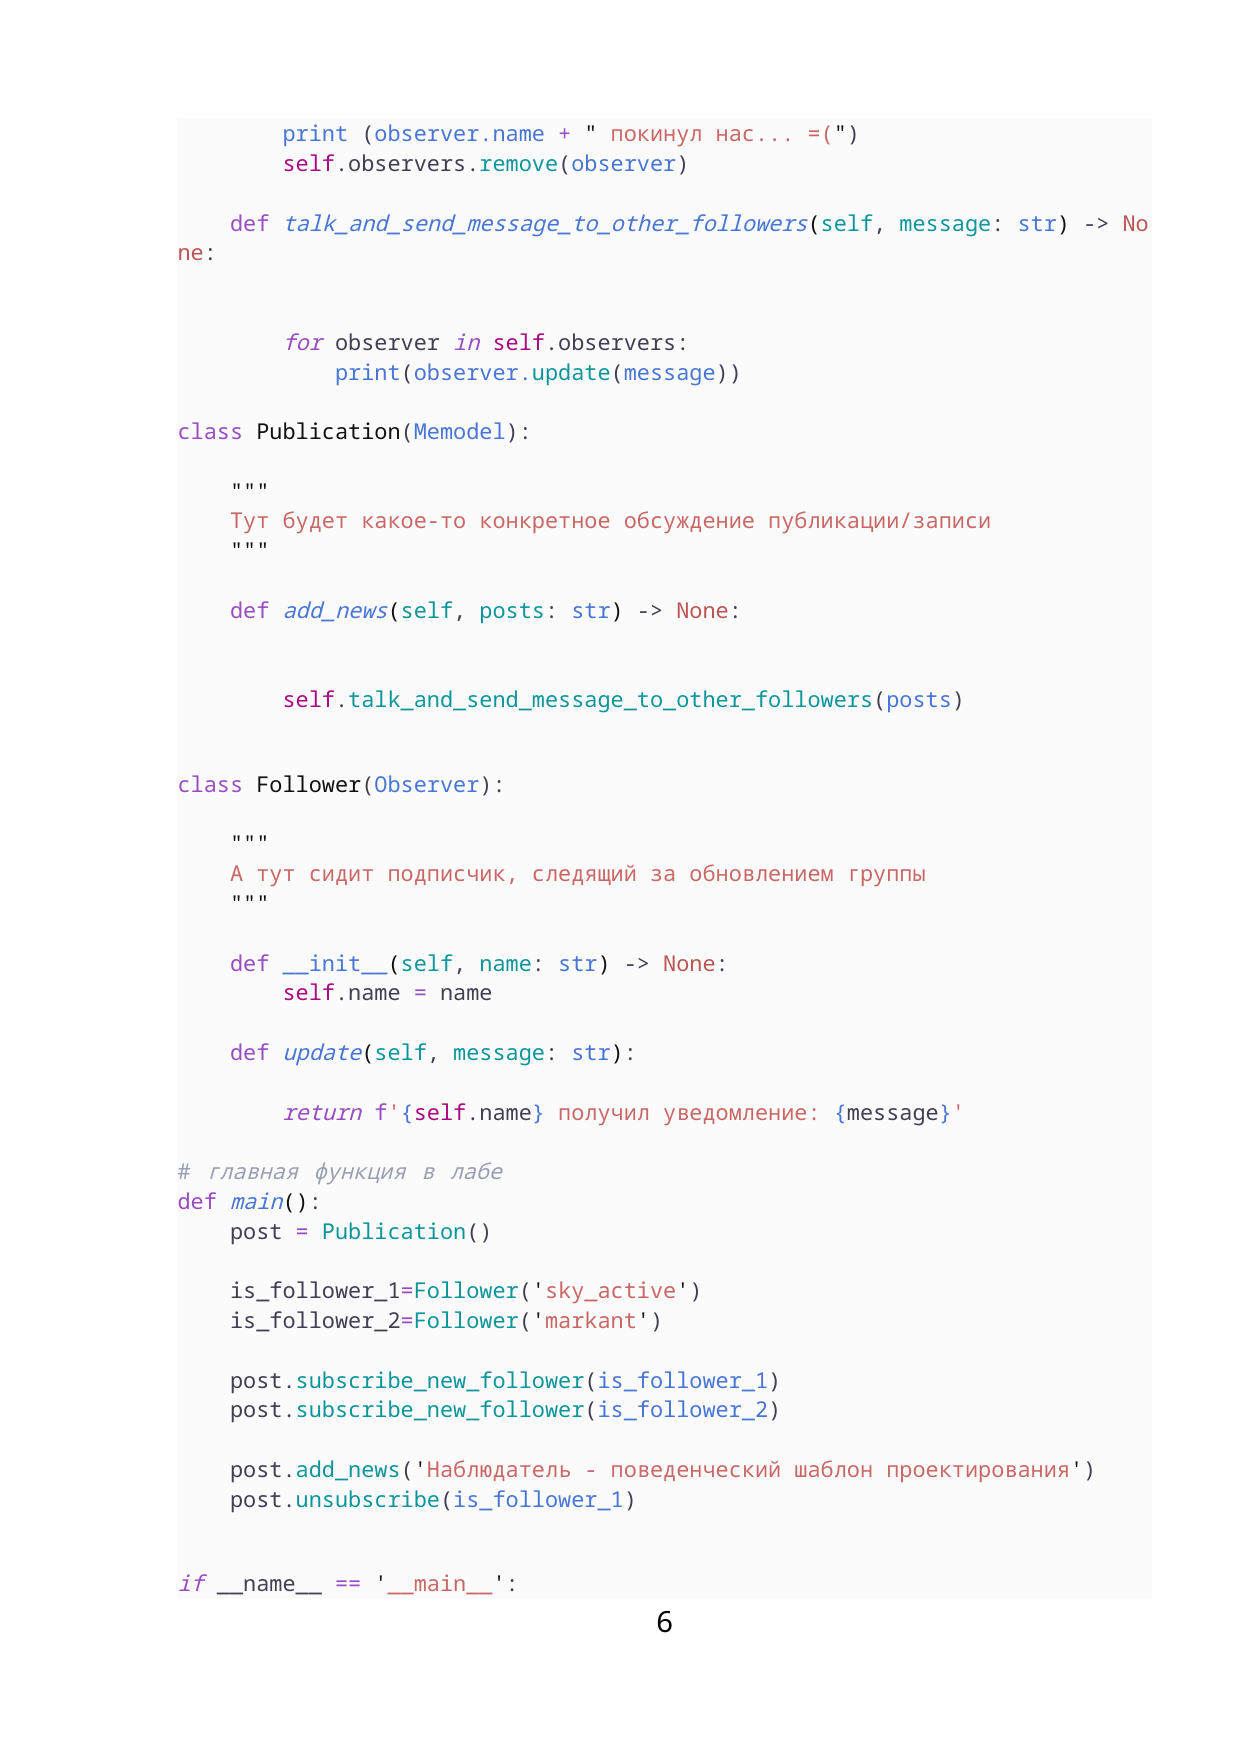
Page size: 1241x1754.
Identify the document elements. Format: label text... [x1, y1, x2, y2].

text post = Publication() [177, 1216, 1152, 1245]
text is_follower_1=Follower('sky_active') [177, 1275, 1152, 1305]
text А тут сидит подписчик, следящий за обновлением группы [177, 858, 1152, 888]
text class Follower(Observer): [177, 769, 1152, 798]
text def update(self, message: str): [177, 1037, 1152, 1067]
text post.add_news('Наблюдатель - поведенческий шаблон проектирования') [177, 1454, 1152, 1484]
text post.subscribe_new_follower(is_follower_1) [177, 1364, 1152, 1394]
text self.observers.remove(observer) [177, 148, 1152, 178]
text return f'{self.name} получил уведомление: {message}' [177, 1096, 1152, 1126]
text # главная функция в лабе [177, 1156, 1152, 1186]
text print(observer.update(message)) [177, 356, 1152, 386]
text def add_news(self, posts: str) -> None: [177, 595, 1152, 624]
text """ [177, 535, 1152, 565]
text self.talk_and_send_message_to_other_followers(posts) [177, 684, 1152, 714]
text def talk_and_send_message_to_other_followers(self, message: str) -> None: [177, 207, 1152, 267]
text def main(): [177, 1186, 1152, 1216]
text for observer in self.observers: [177, 327, 1152, 356]
text """ [177, 476, 1152, 505]
text """ [177, 828, 1152, 858]
text class Publication(Memodel): [177, 416, 1152, 446]
text if __name__ == '__main__': [177, 1568, 1152, 1598]
text """ [177, 888, 1152, 918]
text def __init__(self, name: str) -> None: [177, 947, 1152, 977]
text post.unsubscribe(is_follower_1) [177, 1484, 1152, 1513]
text post.subscribe_new_follower(is_follower_2) [177, 1394, 1152, 1424]
text Тут будет какое-то конкретное обсуждение публикации/записи [177, 505, 1152, 535]
text self.name = name [177, 977, 1152, 1007]
text is_follower_2=Follower('markant') [177, 1305, 1152, 1335]
text print (observer.name + " покинул нас... =(") [177, 118, 1152, 148]
